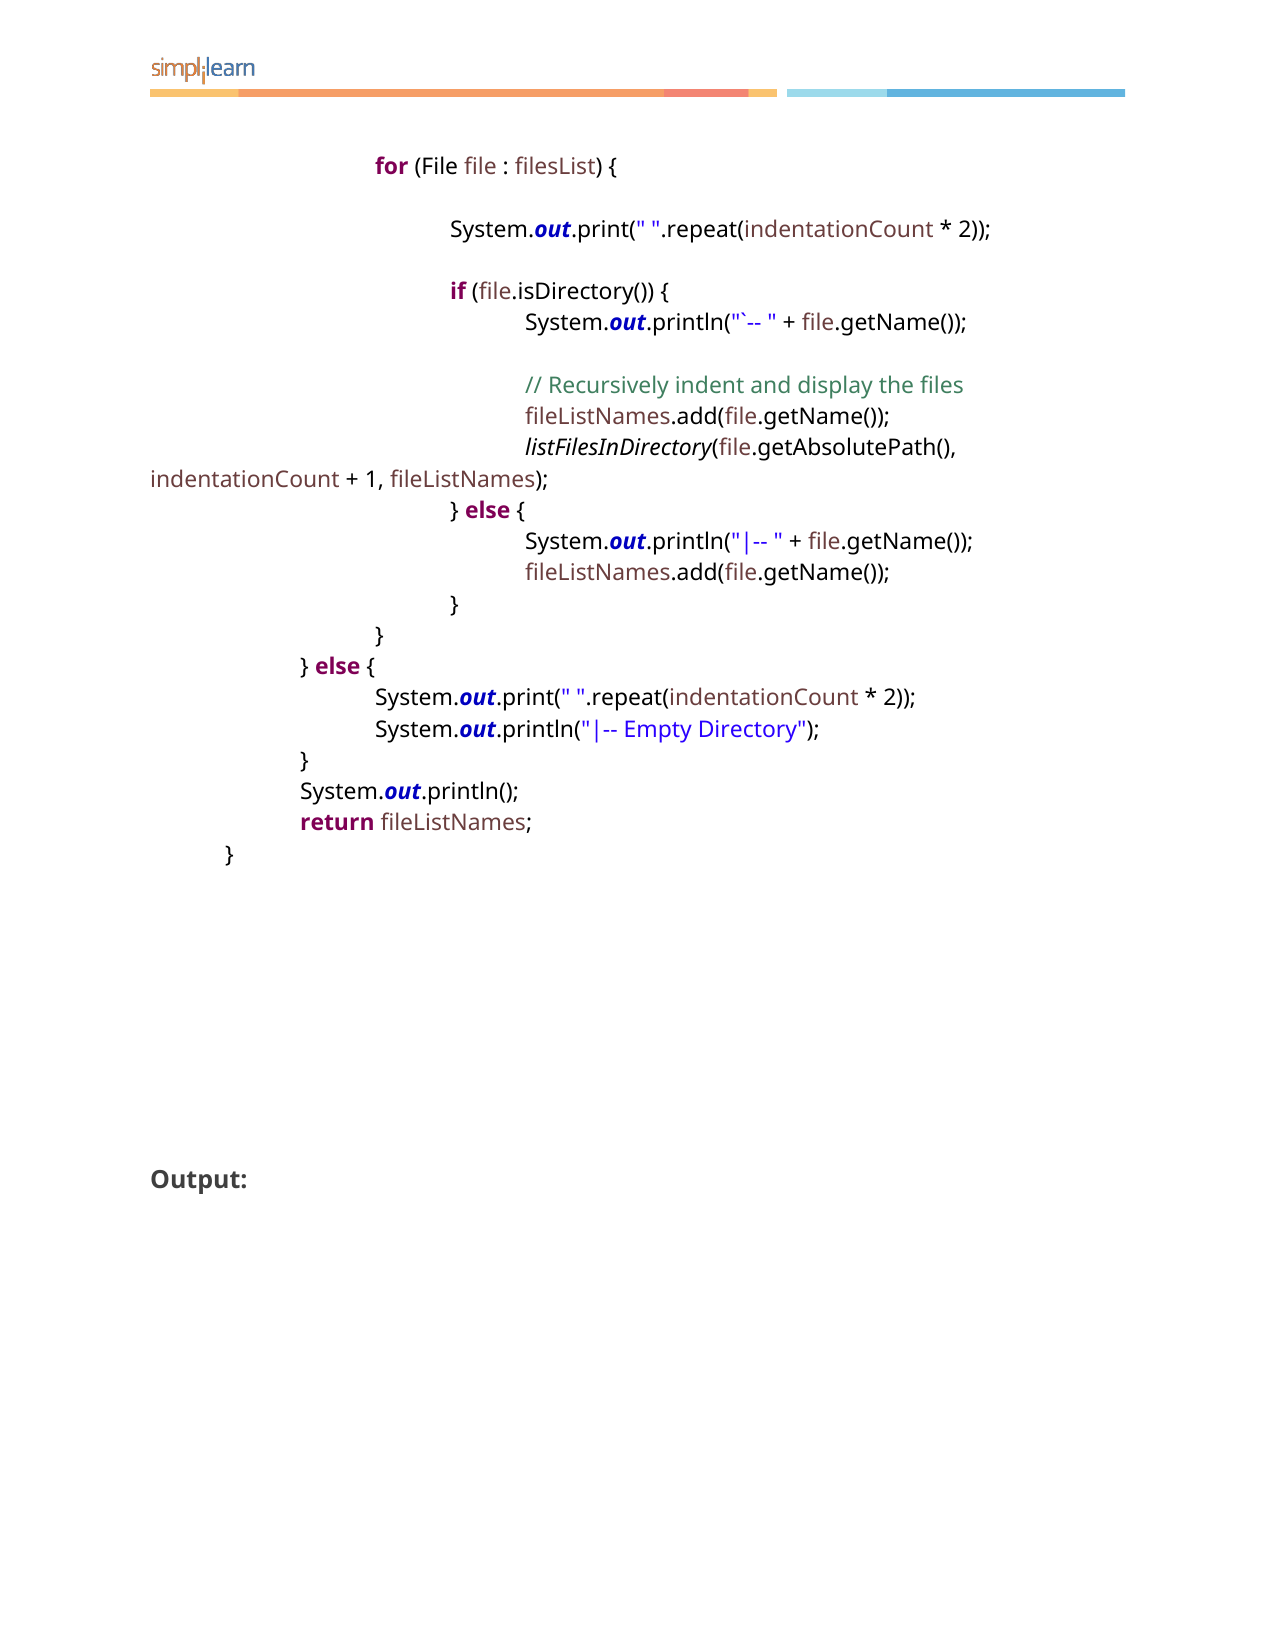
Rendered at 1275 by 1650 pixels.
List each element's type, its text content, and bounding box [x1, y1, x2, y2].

text } else { [150, 650, 1125, 681]
text System.out.print(" ".repeat(indentationCount * 2)); [150, 212, 1125, 244]
picture [150, 52, 1125, 97]
text System.out.println("`-- " + file.getName()); [150, 306, 1125, 337]
text if (file.isDirectory()) { [150, 275, 1125, 306]
text System.out.println(); [150, 775, 1125, 806]
text fileListNames.add(file.getName()); [150, 556, 1125, 587]
text // Recursively indent and display the files [150, 369, 1125, 400]
text System.out.print(" ".repeat(indentationCount * 2)); [150, 681, 1125, 712]
text System.out.println("|-- Empty Directory"); [150, 712, 1125, 744]
text for (File file : filesList) { [150, 150, 1125, 181]
text Output: [150, 1161, 1125, 1196]
text listFilesInDirectory(file.getAbsolutePath(), indentationCount + 1, fileListNames); [150, 431, 1125, 494]
text } [150, 837, 1125, 869]
text fileListNames.add(file.getName()); [150, 400, 1125, 431]
text } [150, 744, 1125, 775]
text return fileListNames; [150, 806, 1125, 837]
text } [150, 587, 1125, 619]
text } else { [150, 494, 1125, 525]
text } [150, 619, 1125, 650]
text System.out.println("|-- " + file.getName()); [150, 525, 1125, 556]
